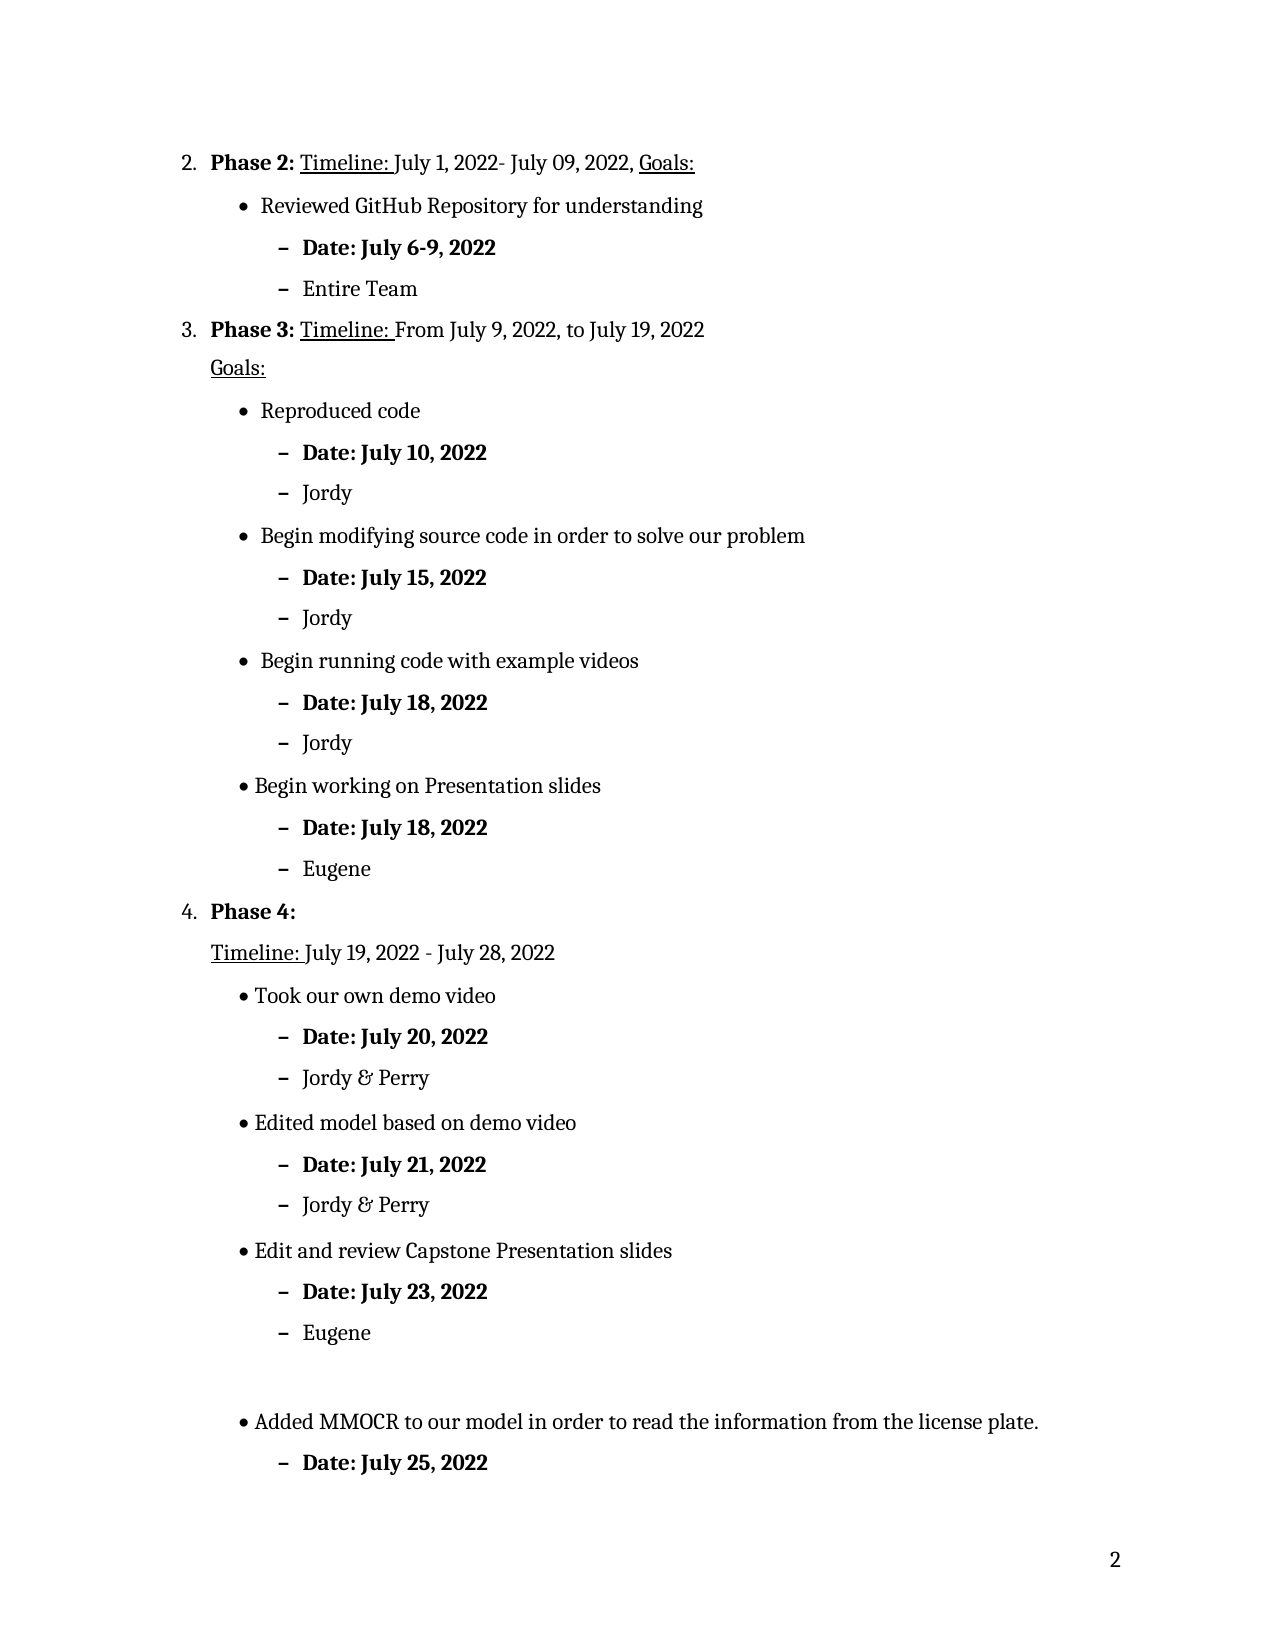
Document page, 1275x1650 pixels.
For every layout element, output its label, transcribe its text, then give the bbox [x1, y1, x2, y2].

list Entire Team [278, 275, 1125, 302]
text Timeline: July 19, 2022 - July 28, 2022 [210, 939, 1125, 966]
list Reproduced code [238, 396, 1125, 424]
list Date: July 23, 2022 [278, 1279, 1125, 1305]
text • Took our own demo video [238, 981, 1125, 1009]
list Phase 3: Timeline: From July 9, 2022, to July 19, 2022 [181, 317, 1125, 343]
list Date: July 10, 2022 [278, 439, 1125, 466]
list Phase 2: Timeline: July 1, 2022- July 09, 2022, Goals: [181, 150, 1125, 176]
text • Added MMOCR to our model in order to read the information from the license plate. [238, 1407, 1125, 1435]
text • Edit and review Capstone Presentation slides [238, 1236, 1125, 1264]
list Date: July 25, 2022 [278, 1450, 1125, 1476]
list Date: July 18, 2022 [278, 689, 1125, 716]
list Jordy [278, 480, 1125, 506]
list Eugene [278, 855, 1125, 882]
list Phase 4: [181, 899, 1125, 925]
list Begin running code with example videos [238, 646, 1125, 674]
list Eugene [278, 1319, 1125, 1346]
list Jordy [278, 730, 1125, 757]
text • Edited model based on demo video [238, 1108, 1125, 1136]
list Reviewed GitHub Repository for understanding [238, 192, 1125, 220]
list Date: July 20, 2022 [278, 1024, 1125, 1050]
list Jordy & Perry [278, 1192, 1125, 1218]
list Date: July 21, 2022 [278, 1152, 1125, 1178]
list Date: July 15, 2022 [278, 564, 1125, 591]
list Date: July 6-9, 2022 [278, 235, 1125, 261]
list Date: July 18, 2022 [278, 815, 1125, 841]
text • Begin working on Presentation slides [238, 772, 1125, 799]
text Goals: [210, 354, 1125, 381]
list Jordy [278, 605, 1125, 631]
list Jordy & Perry [278, 1065, 1125, 1091]
list Begin modifying source code in order to solve our problem [238, 521, 1125, 549]
